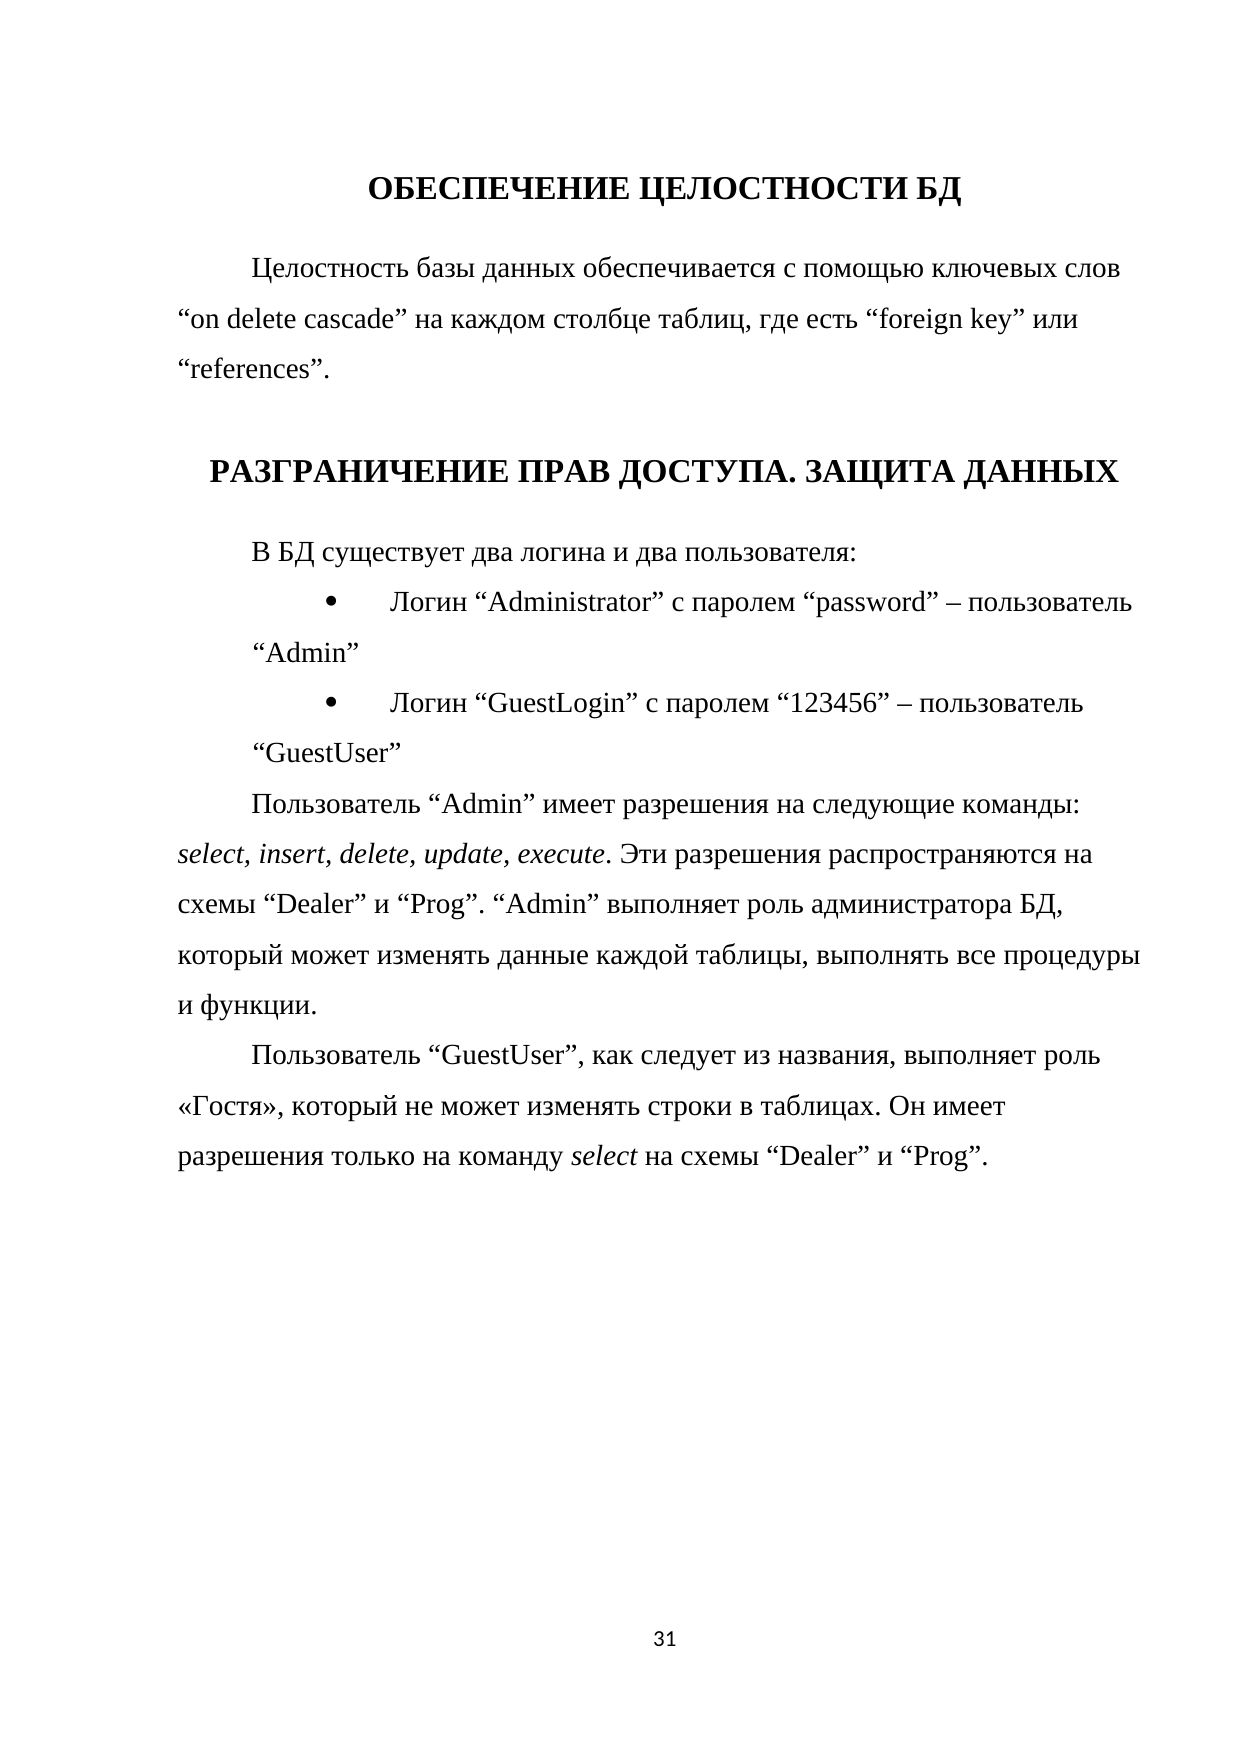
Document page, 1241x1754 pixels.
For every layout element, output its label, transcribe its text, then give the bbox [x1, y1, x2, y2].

text РАЗГРАНИЧЕНИЕ ПРАВ ДОСТУПА. ЗАЩИТА ДАННЫХ [177, 452, 1152, 490]
text В БД существует два логина и два пользователя: [177, 534, 1152, 568]
text Пользователь “Admin” имеет разрешения на следующие команды: select, insert, delete, update, execute. Эти разрешения распространяются на схемы “Dealer” и “Prog”. “Admin” выполняет роль администратора БД, который может изменять данные каждой таблицы, выполнять все процедуры и функции. [177, 786, 1152, 1021]
text ОБЕСПЕЧЕНИЕ ЦЕЛОСТНОСТИ БД [177, 168, 1152, 206]
text Целостность базы данных обеспечивается с помощью ключевых слов “on delete cascade” на каждом столбце таблиц, где есть “foreign key” или “references”. [177, 251, 1152, 385]
list Логин “Administrator” с паролем “password” – пользователь “Admin” [252, 584, 1152, 668]
list Логин “GuestLogin” с паролем “123456” – пользователь “GuestUser” [252, 685, 1152, 769]
text Пользователь “GuestUser”, как следует из названия, выполняет роль «Гостя», который не может изменять строки в таблицах. Он имеет разрешения только на команду select на схемы “Dealer” и “Prog”. [177, 1037, 1152, 1172]
